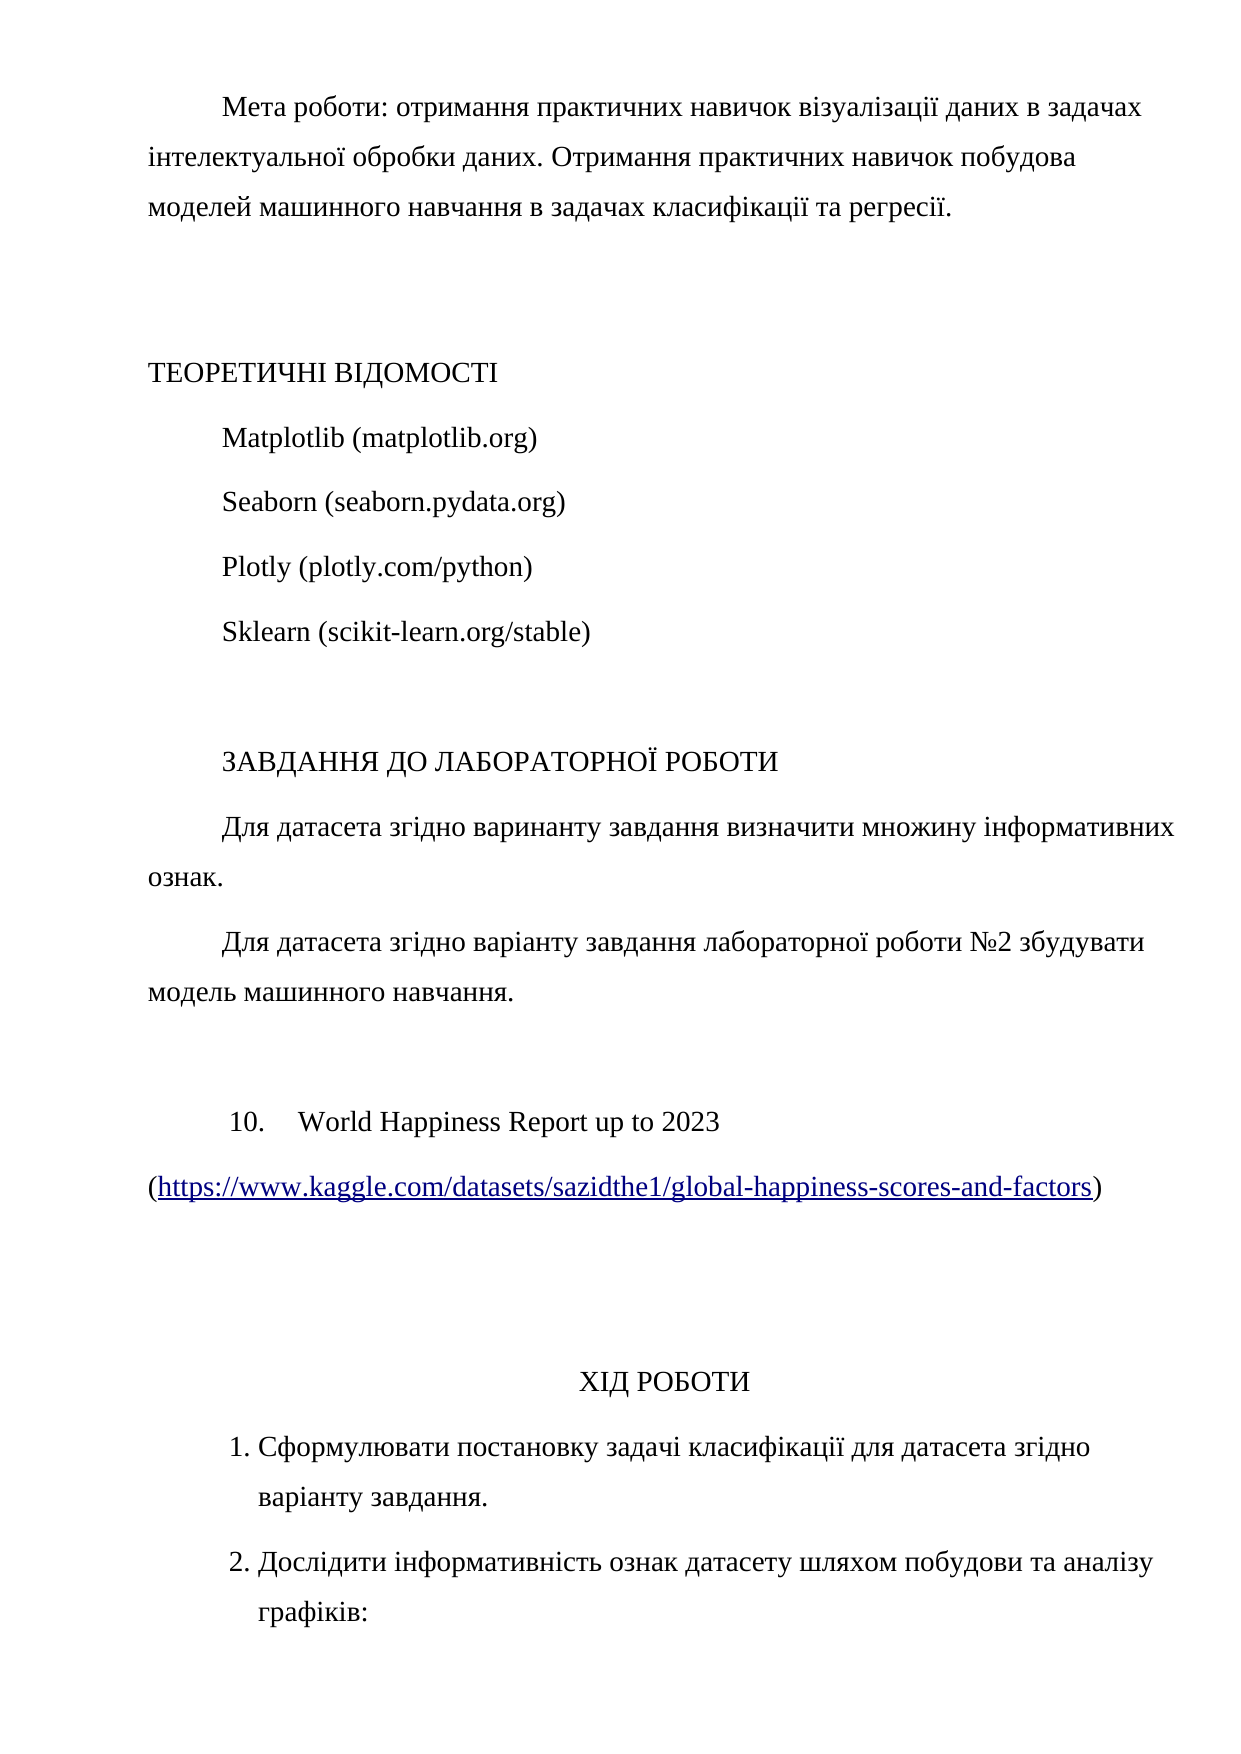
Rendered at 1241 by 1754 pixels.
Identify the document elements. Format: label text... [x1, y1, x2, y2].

text Seaborn (seaborn.pydata.org) [148, 484, 1181, 518]
text Мета роботи: отримання практичних навичок візуалізації даних в задачах інтелектуальної обробки даних. Отримання практичних навичок побудова моделей машинного навчання в задачах класифікації та регресії. [148, 89, 1181, 223]
text ХІД РОБОТИ [148, 1364, 1181, 1397]
text Plotly (plotly.com/python) [148, 549, 1181, 583]
text Для датасета згідно варинанту завдання визначити множину інформативних ознак. [148, 809, 1181, 893]
text ТЕОРЕТИЧНІ ВІДОМОСТІ [148, 355, 1181, 388]
text (https://www.kaggle.com/datasets/sazidthe1/global-happiness-scores-and-factors) [148, 1169, 1181, 1203]
text Matplotlib (matplotlib.org) [148, 420, 1181, 453]
text ЗАВДАННЯ ДО ЛАБОРАТОРНОЇ РОБОТИ [148, 744, 1181, 778]
list Сформулювати постановку задачі класифікації для датасета згідно варіанту завдання. [228, 1429, 1181, 1513]
text Для датасета згідно варіанту завдання лабораторної роботи №2 збудувати модель машинного навчання. [148, 924, 1181, 1008]
list Дослідити інформативність ознак датасету шляхом побудови та аналізу графіків: [228, 1544, 1181, 1628]
text Sklearn (scikit-learn.org/stable) [148, 614, 1181, 648]
list World Happiness Report up to 2023 [228, 1104, 1181, 1138]
